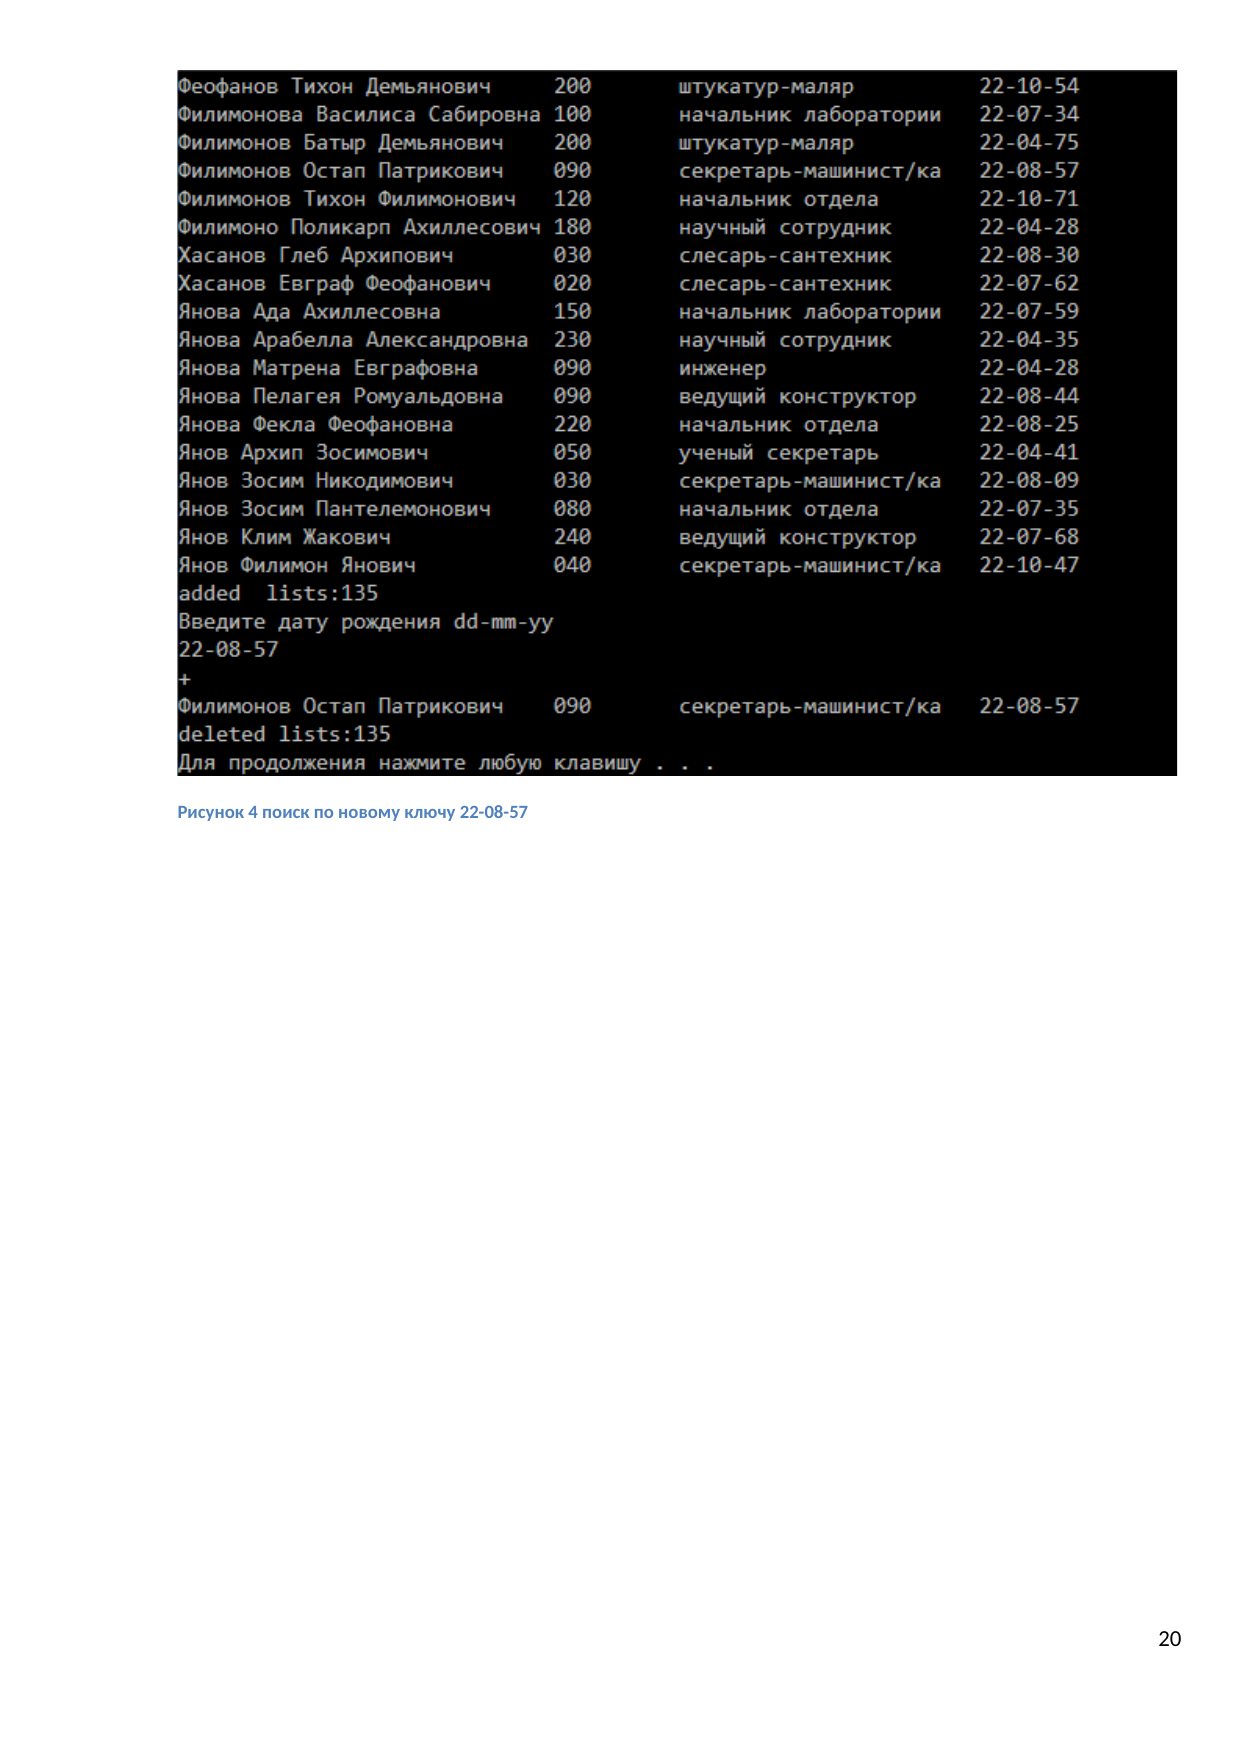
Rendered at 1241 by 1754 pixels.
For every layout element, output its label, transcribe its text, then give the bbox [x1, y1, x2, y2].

picture [177, 70, 1178, 776]
